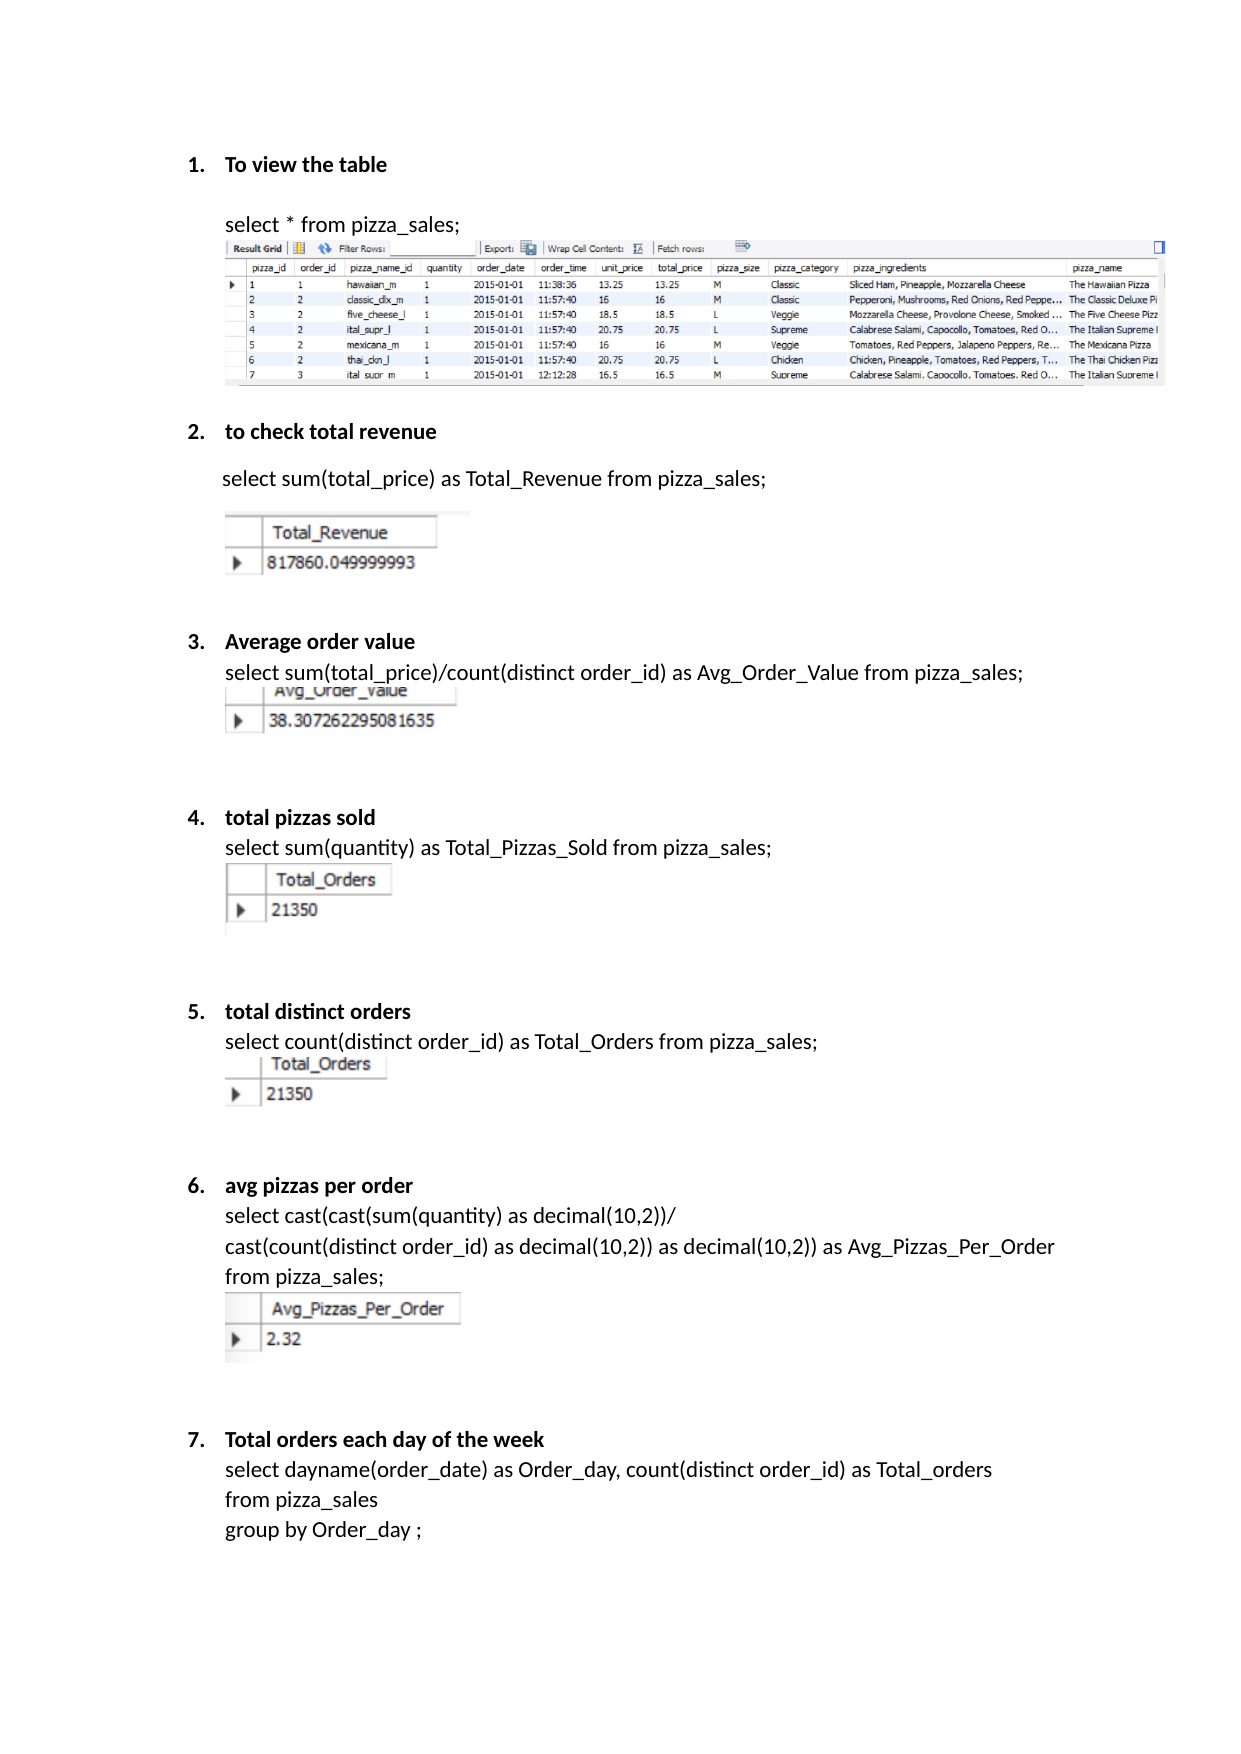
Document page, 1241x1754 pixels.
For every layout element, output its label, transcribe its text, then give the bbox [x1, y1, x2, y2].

list total pizzas sold [187, 803, 1090, 831]
list total distinct orders [187, 997, 1090, 1025]
list select sum(quantity) as Total_Pizzas_Sold from pizza_sales; [225, 833, 1090, 861]
picture [225, 687, 469, 741]
list cast(count(distinct order_id) as decimal(10,2)) as decimal(10,2)) as Avg_Pizzas_Per_Order from pizza_sales; [225, 1232, 1090, 1290]
list select * from pizza_sales; [225, 210, 1090, 238]
list select sum(total_price)/count(distinct order_id) as Avg_Order_Value from pizza_sales; [225, 658, 1090, 686]
picture [225, 1292, 482, 1363]
list Average order value [187, 627, 1090, 655]
picture [225, 863, 414, 935]
list select dayname(order_date) as Order_day, count(distinct order_id) as Total_orders [225, 1455, 1090, 1483]
list avg pizzas per order [187, 1171, 1090, 1199]
list to check total revenue [187, 417, 1090, 446]
list Total orders each day of the week [187, 1425, 1090, 1453]
list select cast(cast(sum(quantity) as decimal(10,2))/ [225, 1202, 1090, 1230]
picture [225, 1057, 404, 1109]
list group by Order_day ; [225, 1516, 1090, 1543]
list from pizza_sales [225, 1485, 1090, 1513]
picture [225, 240, 1166, 386]
text select sum(total_price) as Total_Revenue from pizza_sales; [150, 464, 1090, 492]
list To view the table [187, 150, 1090, 178]
picture [225, 511, 470, 595]
list select count(distinct order_id) as Total_Orders from pizza_sales; [225, 1027, 1090, 1055]
